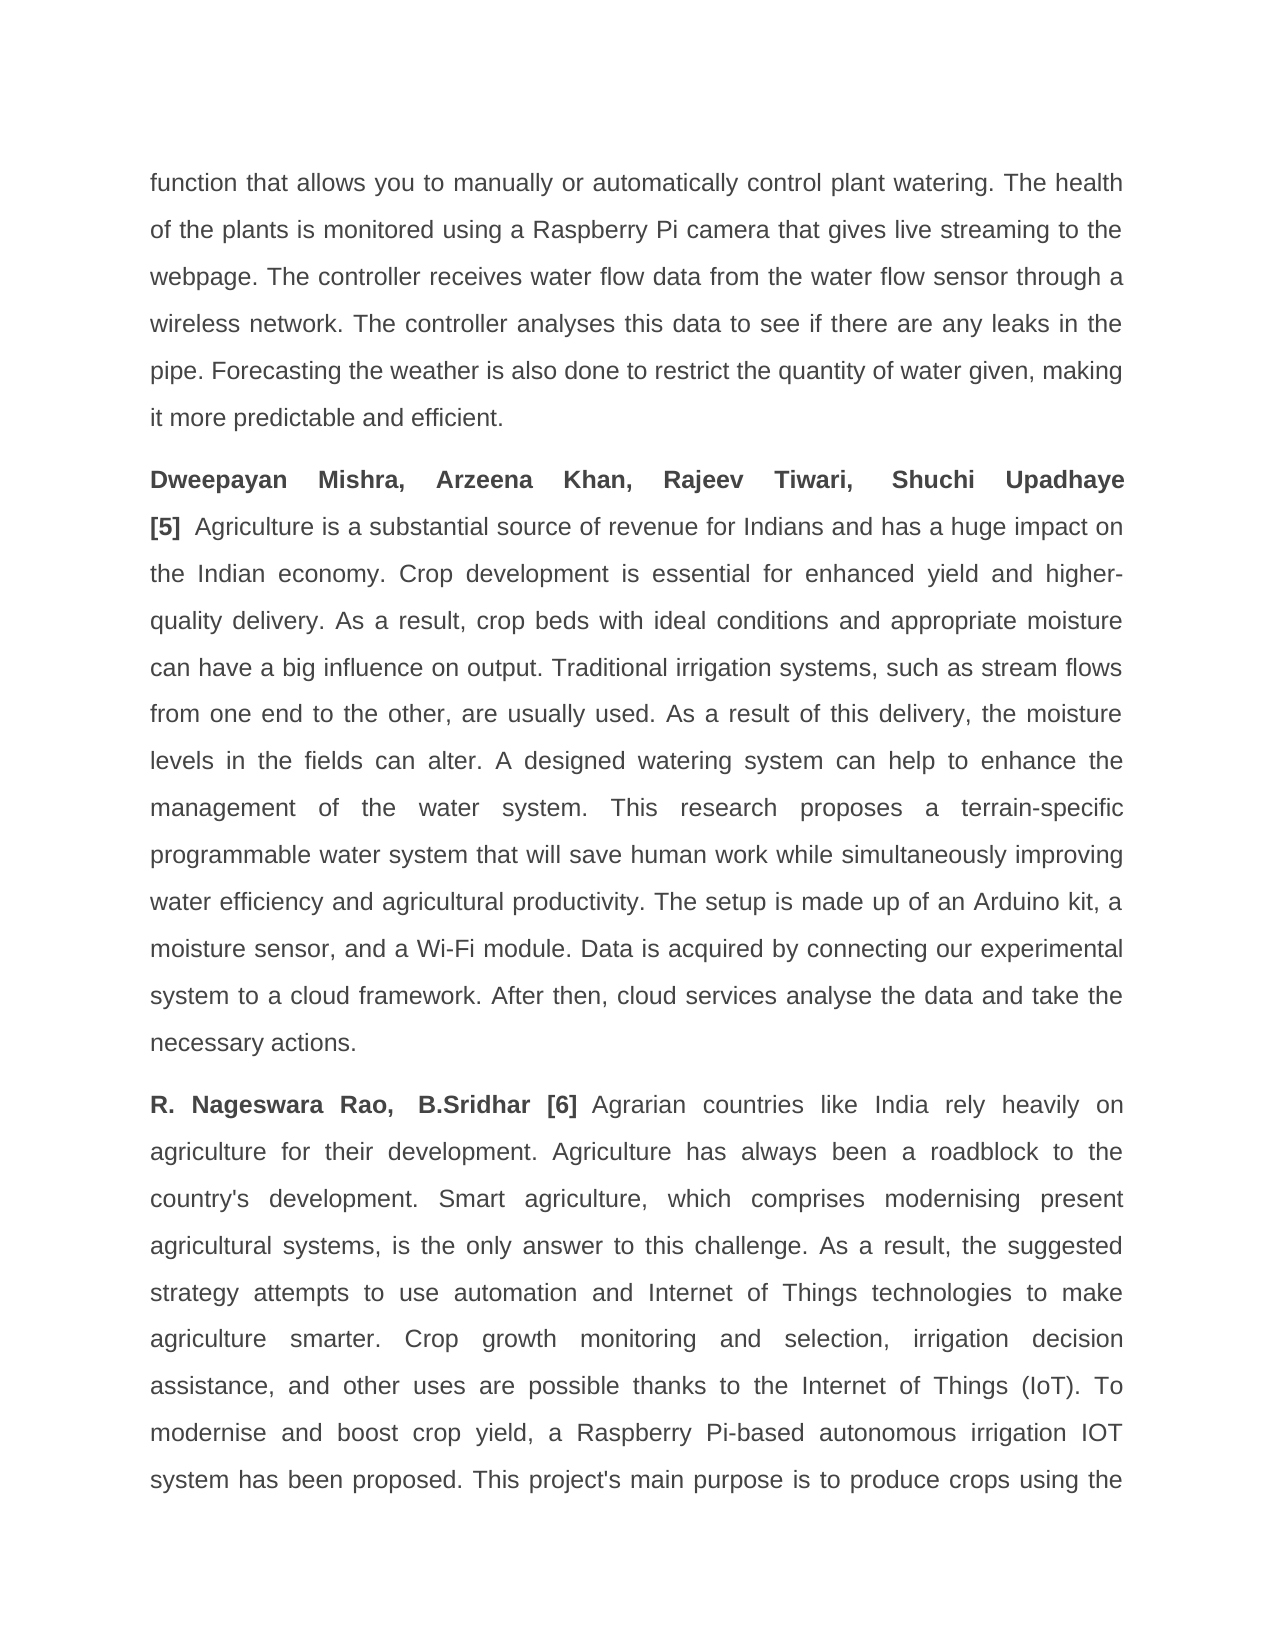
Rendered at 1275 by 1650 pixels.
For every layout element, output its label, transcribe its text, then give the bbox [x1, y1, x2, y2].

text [150, 1072, 1125, 1494]
text Dweepayan Mishra, Arzeena Khan, Rajeev Tiwari, Shuchi Upadhaye [5] Agriculture is a substantial source of revenue for Indians and has a huge impact on the Indian economy. Crop development is essential for enhanced yield and higher-quality delivery. As a result, crop beds with ideal conditions and appropriate moisture can have a big influence on output. Traditional irrigation systems, such as stream flows from one end to the other, are usually used. As a result of this delivery, the moisture levels in the fields can alter. A designed watering system can help to enhance the management of the water system. This research proposes a terrain-specific programmable water system that will save human work while simultaneously improving water efficiency and agricultural productivity. The setup is made up of an Arduino kit, a moisture sensor, and a Wi-Fi module. Data is acquired by connecting our experimental system to a cloud framework. After then, cloud services analyse the data and take the necessary actions. [150, 447, 1125, 1056]
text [150, 150, 1125, 431]
